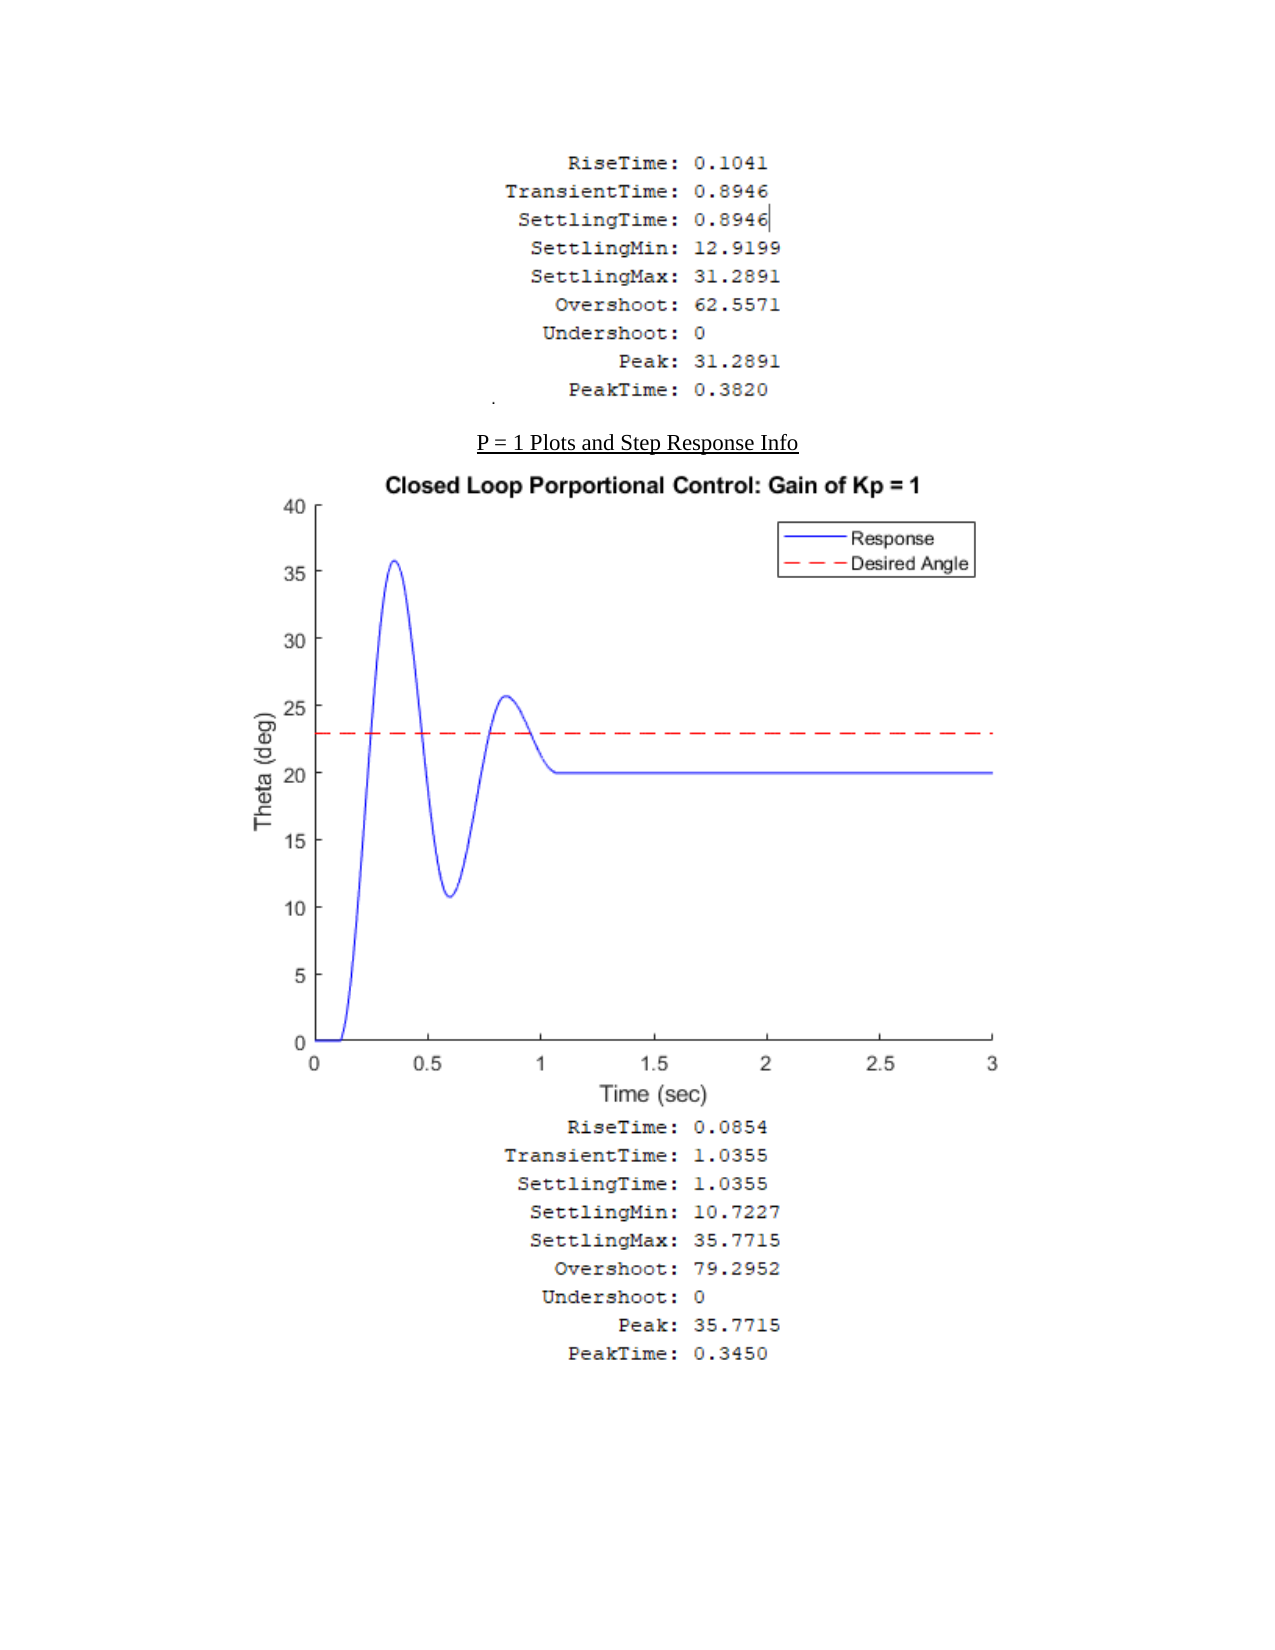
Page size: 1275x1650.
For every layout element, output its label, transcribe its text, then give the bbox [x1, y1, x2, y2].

picture [482, 150, 793, 404]
text P = 1 Plots and Step Response Info [150, 429, 1125, 1111]
picture [478, 1111, 797, 1371]
